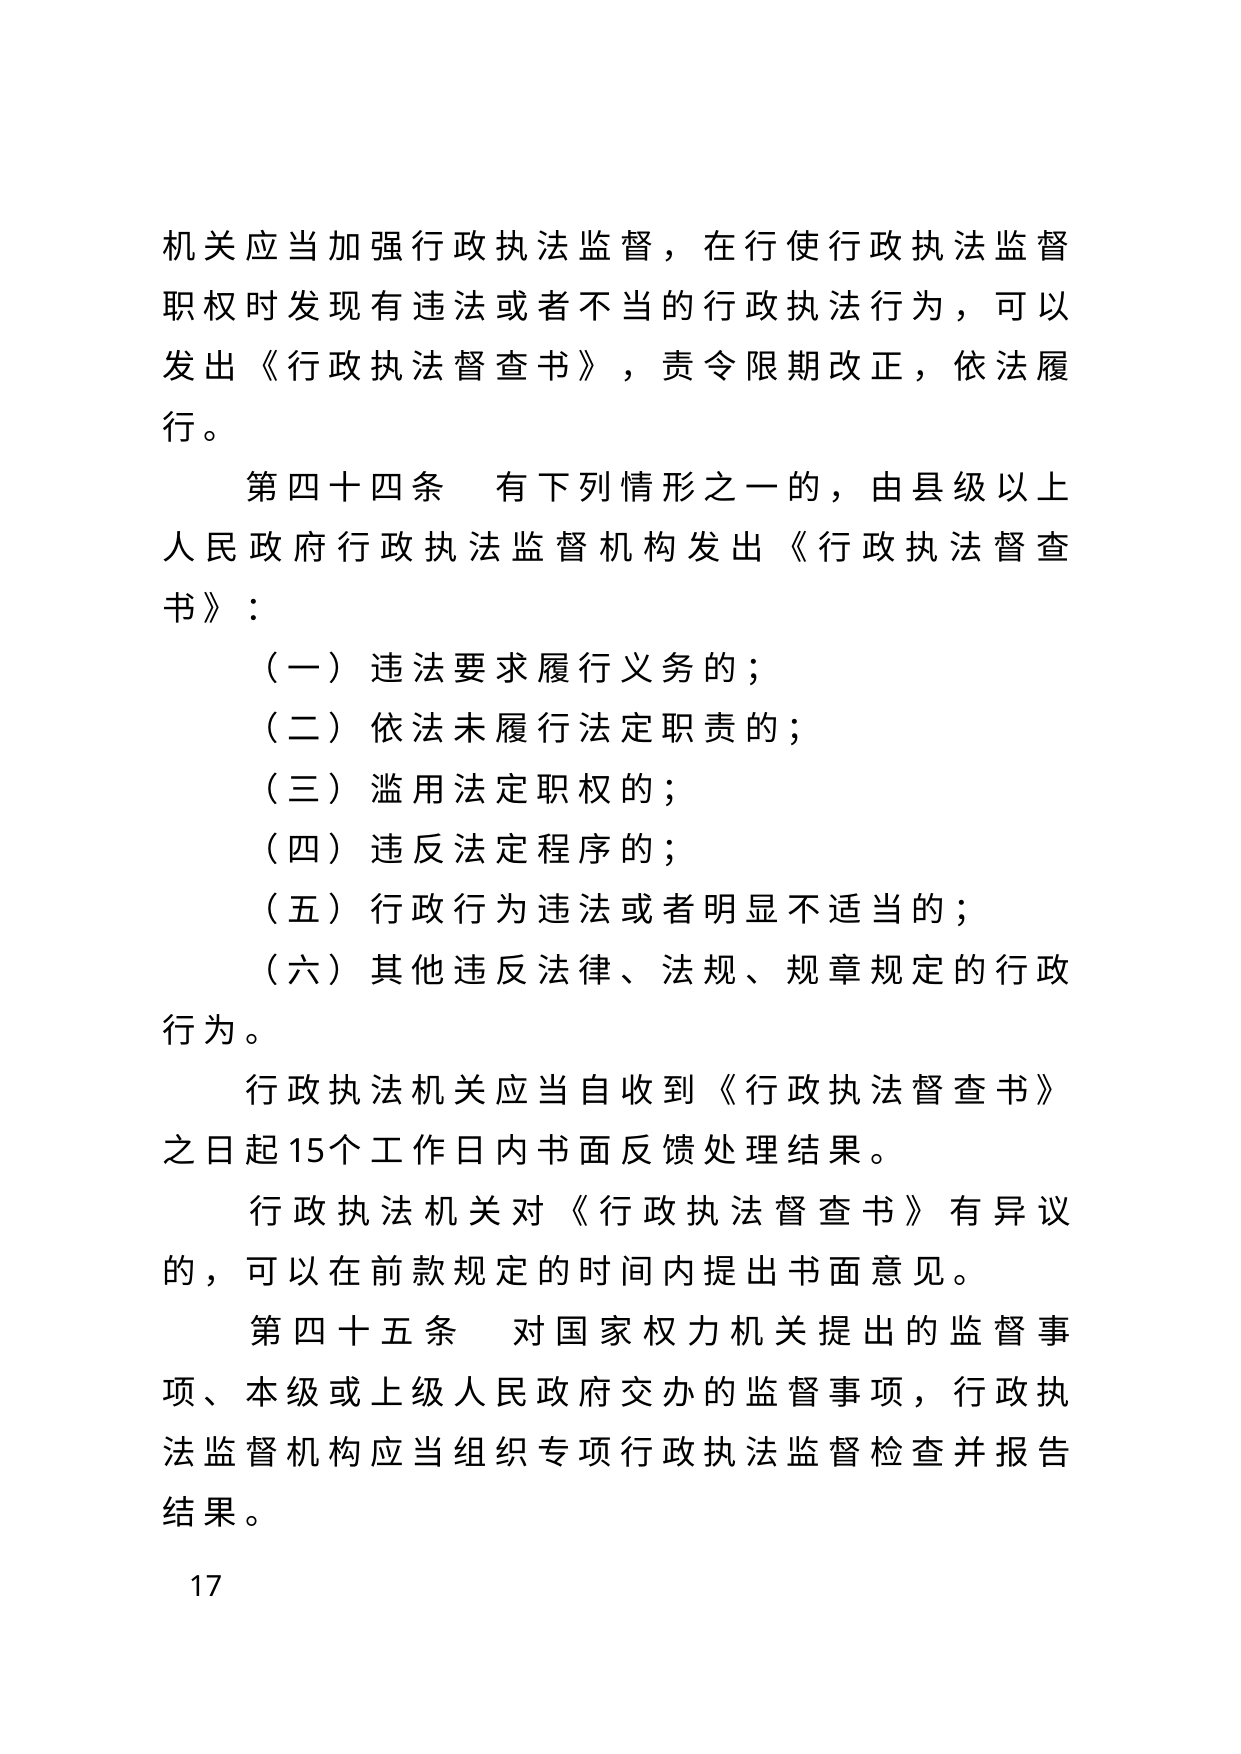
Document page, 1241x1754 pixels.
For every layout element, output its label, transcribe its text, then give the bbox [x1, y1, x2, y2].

text 行政执法机关应当自收到《行政执法督查书》之日起15个工作日内书面反馈处理结果。 [162, 1058, 1078, 1178]
text （二）依法未履行法定职责的； [162, 696, 1078, 756]
text （五）行政行为违法或者明显不适当的； [162, 877, 1078, 937]
text （六）其他违反法律、法规、规章规定的行政行为。 [162, 937, 1078, 1058]
text （三）滥用法定职权的； [162, 756, 1078, 817]
text （四）违反法定程序的； [162, 817, 1078, 877]
text 第四十五条 对国家权力机关提出的监督事项、本级或上级人民政府交办的监督事项，行政执法监督机构应当组织专项行政执法监督检查并报告结果。 [162, 1299, 1078, 1540]
text 行政执法机关对《行政执法督查书》有异议的，可以在前款规定的时间内提出书面意见。 [162, 1178, 1078, 1299]
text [162, 213, 1078, 455]
text （一）违法要求履行义务的； [162, 636, 1078, 696]
text 第四十四条 有下列情形之一的，由县级以上人民政府行政执法监督机构发出《行政执法督查书》： [162, 455, 1078, 636]
